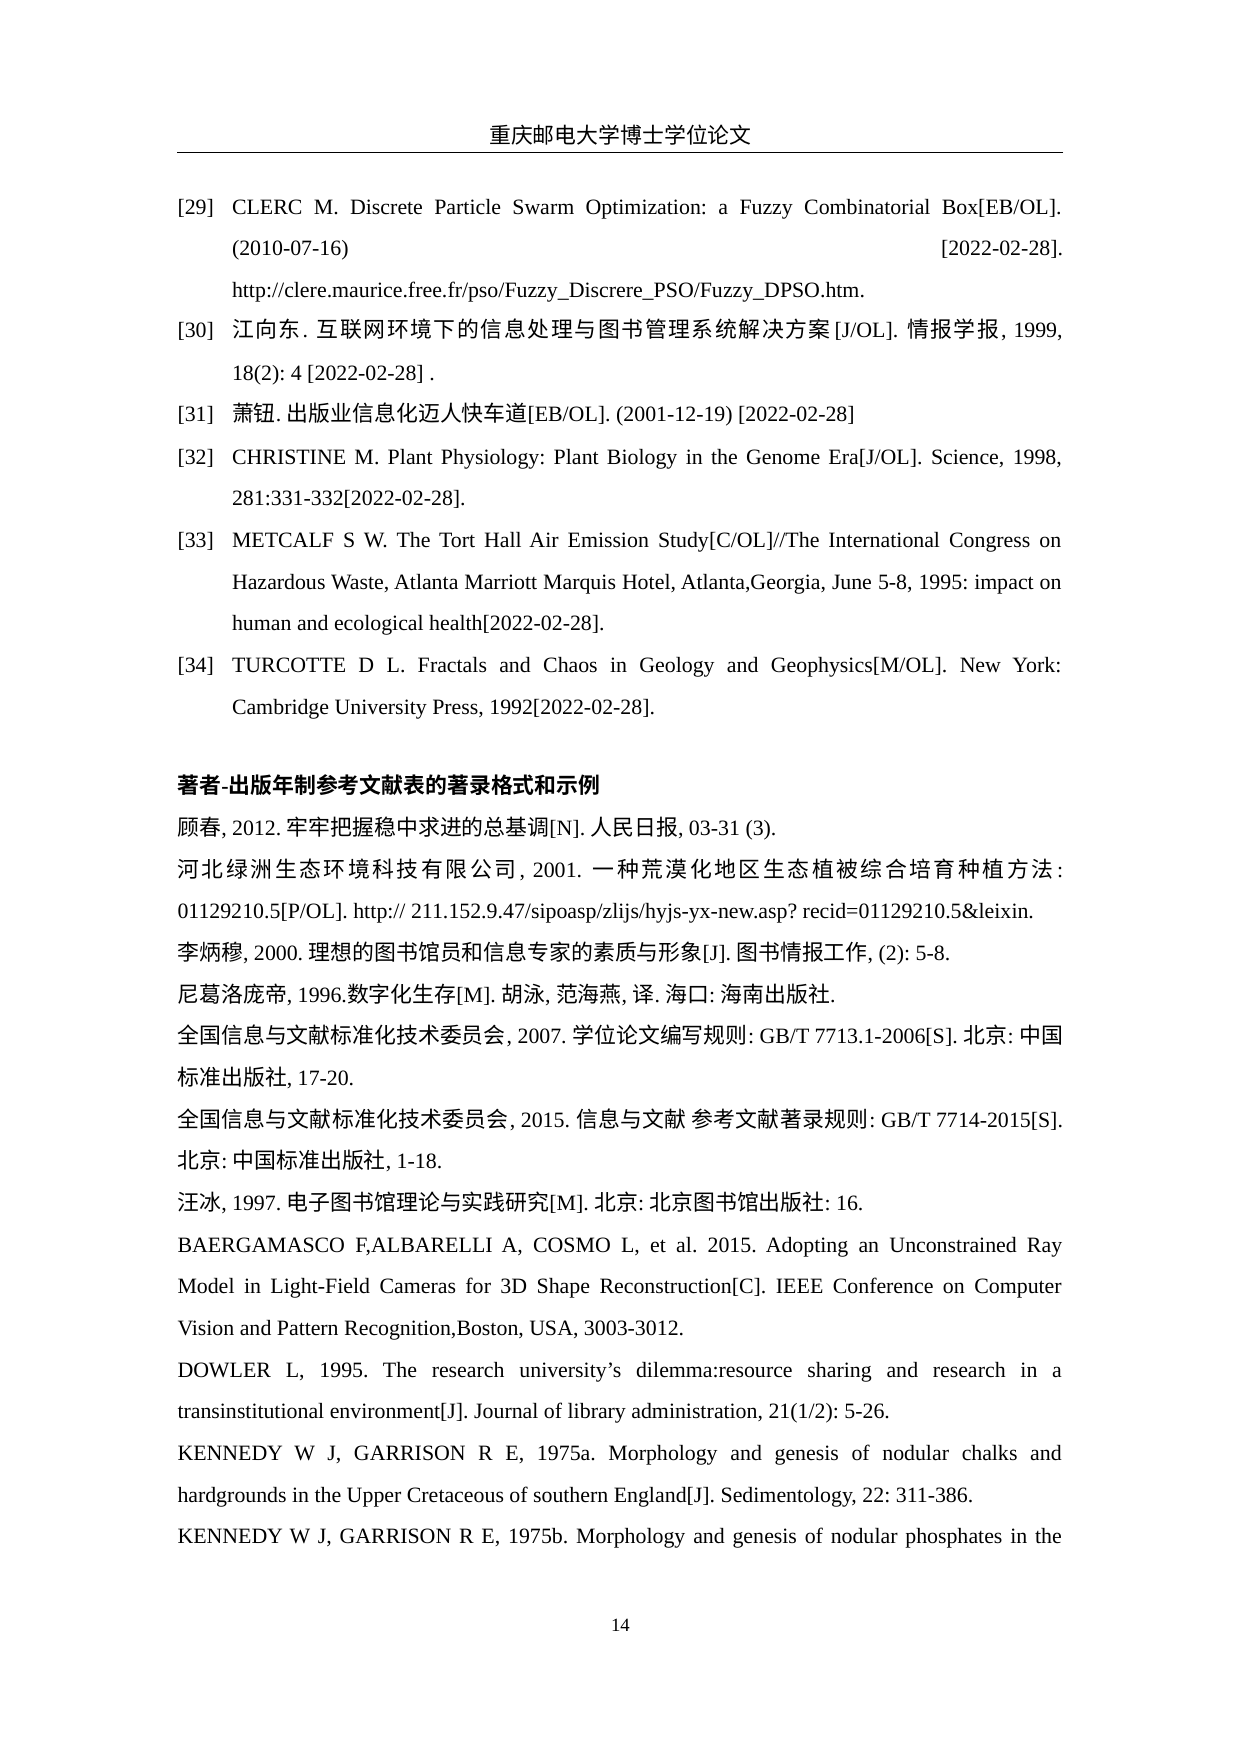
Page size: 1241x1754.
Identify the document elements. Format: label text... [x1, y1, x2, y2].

text CHRISTINE M. Plant Physiology: Plant Biology in the Genome Era[J/OL]. Science, 1998, 281:331-332[2022-02-28]. [177, 427, 1063, 511]
text 汪冰, 1997. 电子图书馆理论与实践研究[M]. 北京: 北京图书馆出版社: 16. [177, 1177, 1063, 1219]
text 著者-出版年制参考文献表的著录格式和示例 [177, 761, 1063, 802]
text BAERGAMASCO F,ALBARELLI A, COSMO L, et al. 2015. Adopting an Unconstrained Ray Model in Light-Field Cameras for 3D Shape Reconstruction[C]. IEEE Conference on Computer Vision and Pattern Recognition,Boston, USA, 3003-3012. [177, 1219, 1063, 1344]
text 全国信息与文献标准化技术委员会, 2007. 学位论文编写规则: GB/T 7713.1-2006[S]. 北京: 中国标准出版社, 17-20. [177, 1011, 1063, 1094]
text CLERC M. Discrete Particle Swarm Optimization: a Fuzzy Combinatorial Box[EB/OL]. (2010-07-16) [2022-02-28]. http://clere.maurice.free.fr/pso/Fuzzy_Discrere_PSO/Fuzzy_DPSO.htm. [177, 177, 1063, 302]
text 尼葛洛庞帝, 1996.数字化生存[M]. 胡泳, 范海燕, 译. 海口: 海南出版社. [177, 969, 1063, 1011]
text 顾春, 2012. 牢牢把握稳中求进的总基调[N]. 人民日报, 03-31 (3). [177, 802, 1063, 844]
text DOWLER L, 1995. The research university’s dilemma:resource sharing and research in a transinstitutional environment[J]. Journal of library administration, 21(1/2): 5-26. [177, 1344, 1063, 1427]
text 全国信息与文献标准化技术委员会, 2015. 信息与文献 参考文献著录规则: GB/T 7714-2015[S]. 北京: 中国标准出版社, 1-18. [177, 1094, 1063, 1177]
text 河北绿洲生态环境科技有限公司, 2001. 一种荒漠化地区生态植被综合培育种植方法: 01129210.5[P/OL]. http:// 211.152.9.47/sipoasp/zlijs/hyjs-yx-new.asp? recid=01129210.5&leixin. [177, 844, 1063, 927]
text 江向东. 互联网环境下的信息处理与图书管理系统解决方案[J/OL]. 情报学报, 1999, 18(2): 4 [2022-02-28] . [177, 302, 1063, 386]
text METCALF S W. The Tort Hall Air Emission Study[C/OL]//The International Congress on Hazardous Waste, Atlanta Marriott Marquis Hotel, Atlanta,Georgia, June 5-8, 1995: impact on human and ecological health[2022-02-28]. [177, 511, 1063, 636]
text 李炳穆, 2000. 理想的图书馆员和信息专家的素质与形象[J]. 图书情报工作, (2): 5-8. [177, 927, 1063, 969]
text TURCOTTE D L. Fractals and Chaos in Geology and Geophysics[M/OL]. New York: Cambridge University Press, 1992[2022-02-28]. [177, 636, 1063, 719]
text KENNEDY W J, GARRISON R E, 1975b. Morphology and genesis of nodular phosphates in the Cenomaman of South-east England[J]. Lathaia, 8: 339-360. [177, 1511, 1063, 1552]
text KENNEDY W J, GARRISON R E, 1975a. Morphology and genesis of nodular chalks and hardgrounds in the Upper Cretaceous of southern England[J]. Sedimentology, 22: 311-386. [177, 1427, 1063, 1511]
text 萧钮. 出版业信息化迈人快车道[EB/OL]. (2001-12-19) [2022-02-28] [177, 386, 1063, 427]
